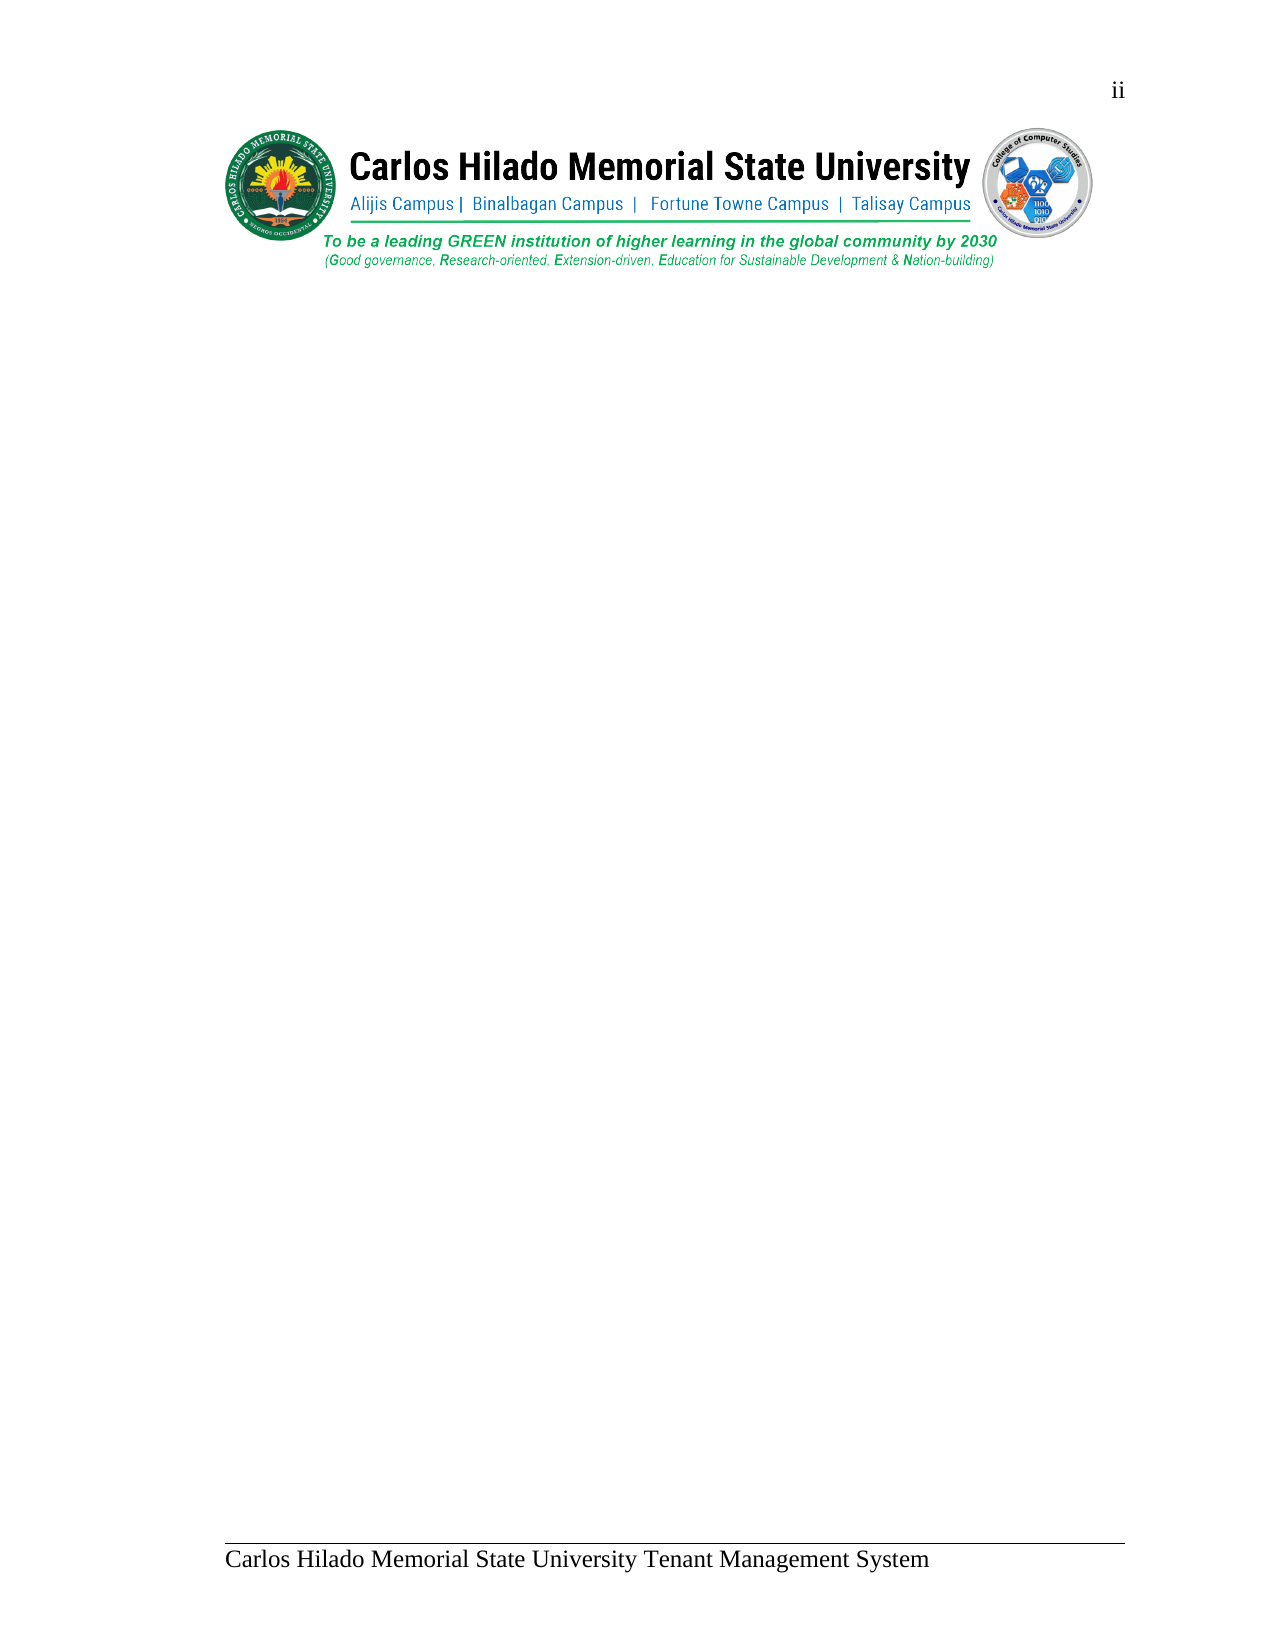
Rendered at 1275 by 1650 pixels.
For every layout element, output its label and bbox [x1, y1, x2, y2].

picture [225, 124, 1096, 269]
